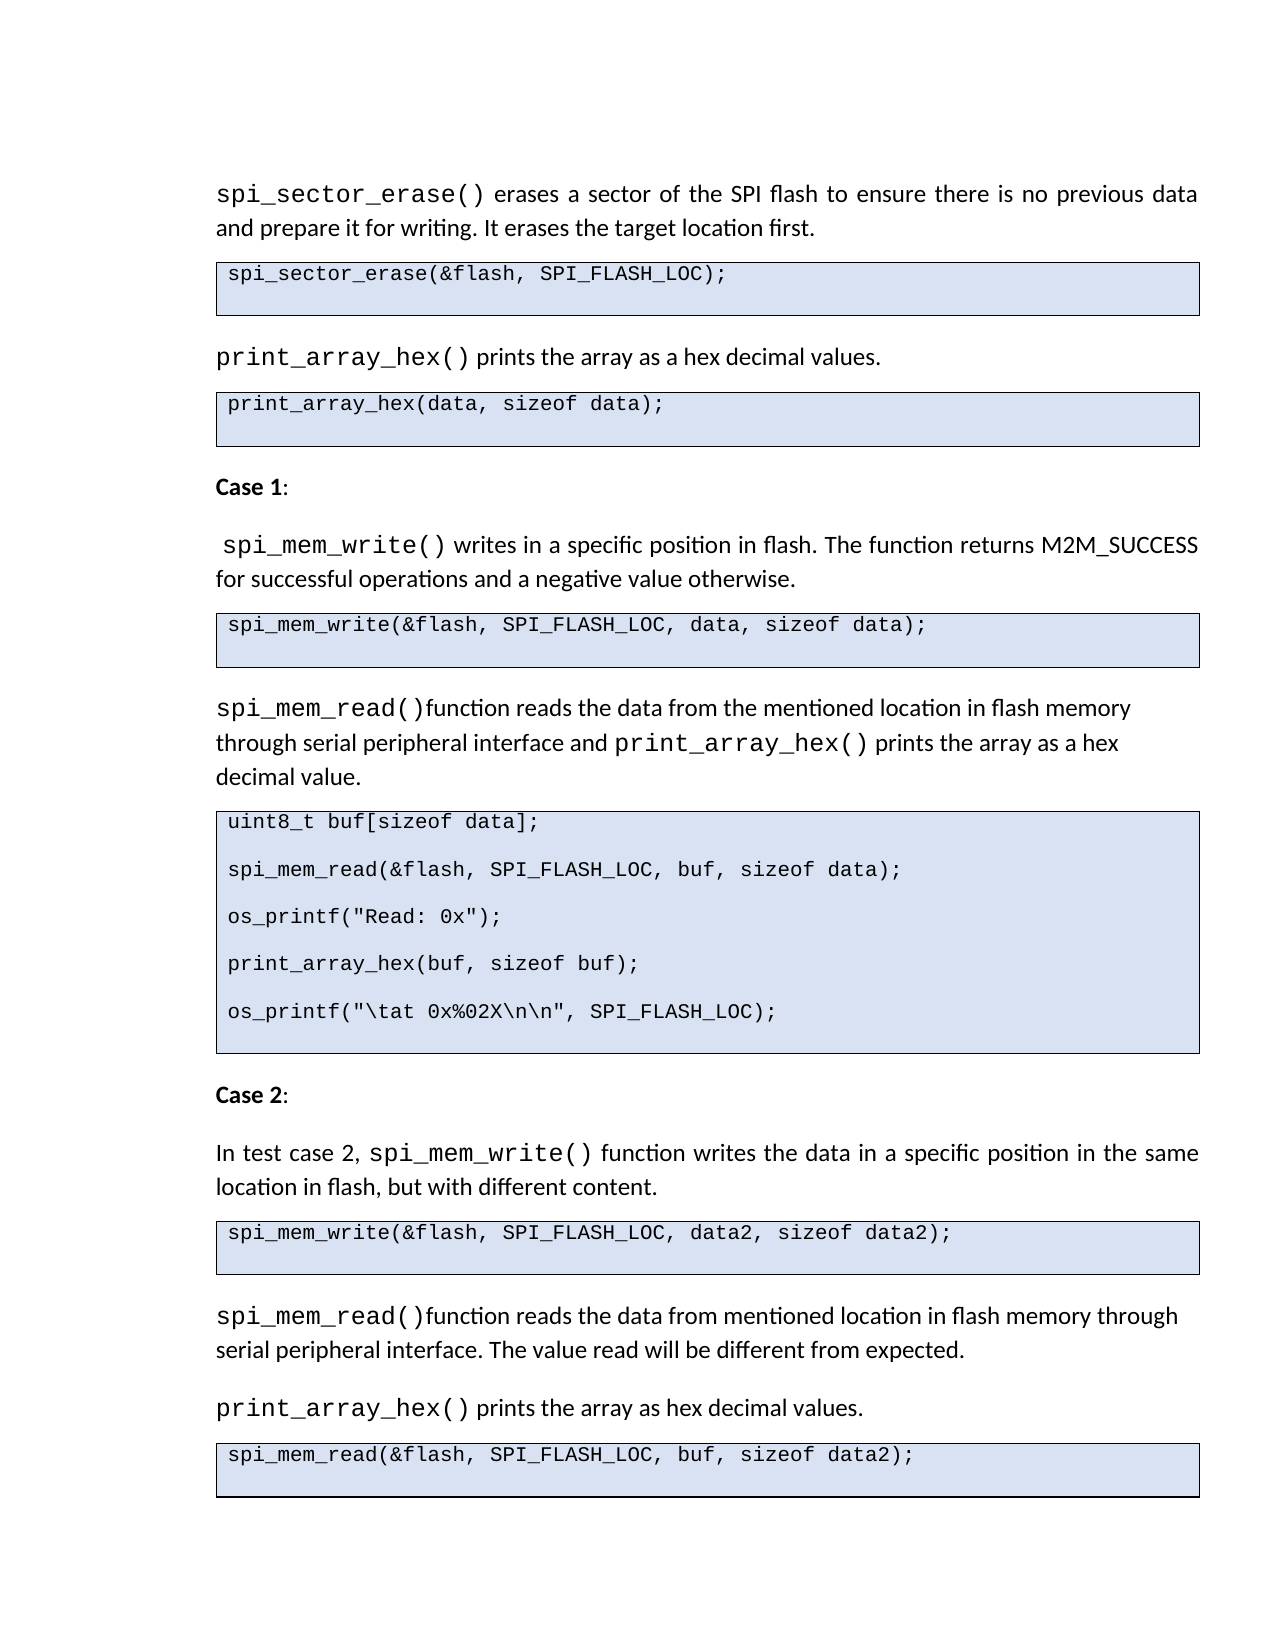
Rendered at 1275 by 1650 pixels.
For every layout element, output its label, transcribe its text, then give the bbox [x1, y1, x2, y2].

text spi_mem_write() writes in a specific position in flash. The function returns M2M_SUCCESS for successful operations and a negative value otherwise. [216, 529, 1200, 594]
table_header uint8_t buf[sizeof data]; spi_mem_read(&flash, SPI_FLASH_LOC, buf, sizeof data); os_printf("Read: 0x"); print_array_hex(buf, sizeof buf); os_printf("\tat 0x%02X\n\n", SPI_FLASH_LOC); [217, 812, 1199, 1053]
text Case 2: [216, 1079, 1200, 1109]
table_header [217, 1444, 1199, 1496]
table_header spi_mem_write(&flash, SPI_FLASH_LOC, data, sizeof data); [217, 614, 1199, 667]
text In test case 2, spi_mem_write() function writes the data in a specific position in the same location in flash, but with different content. [216, 1137, 1200, 1202]
table_header spi_mem_write(&flash, SPI_FLASH_LOC, data2, sizeof data2); [217, 1222, 1199, 1274]
text Case 1: [216, 472, 1200, 502]
text spi_mem_read()function reads the data from mentioned location in flash memory through serial peripheral interface. The value read will be different from expected. [216, 1300, 1200, 1365]
table_header print_array_hex(data, sizeof data); [217, 393, 1199, 446]
text spi_mem_read()function reads the data from the mentioned location in flash memory through serial peripheral interface and print_array_hex() prints the array as a hex decimal value. [216, 693, 1200, 791]
text print_array_hex() prints the array as hex decimal values. [216, 1392, 1200, 1424]
table_header spi_sector_erase(&flash, SPI_FLASH_LOC); [217, 263, 1199, 315]
text print_array_hex() prints the array as a hex decimal values. [216, 341, 1200, 373]
text spi_sector_erase() erases a sector of the SPI flash to ensure there is no previous data and prepare it for writing. It erases the target location first. [216, 178, 1200, 243]
